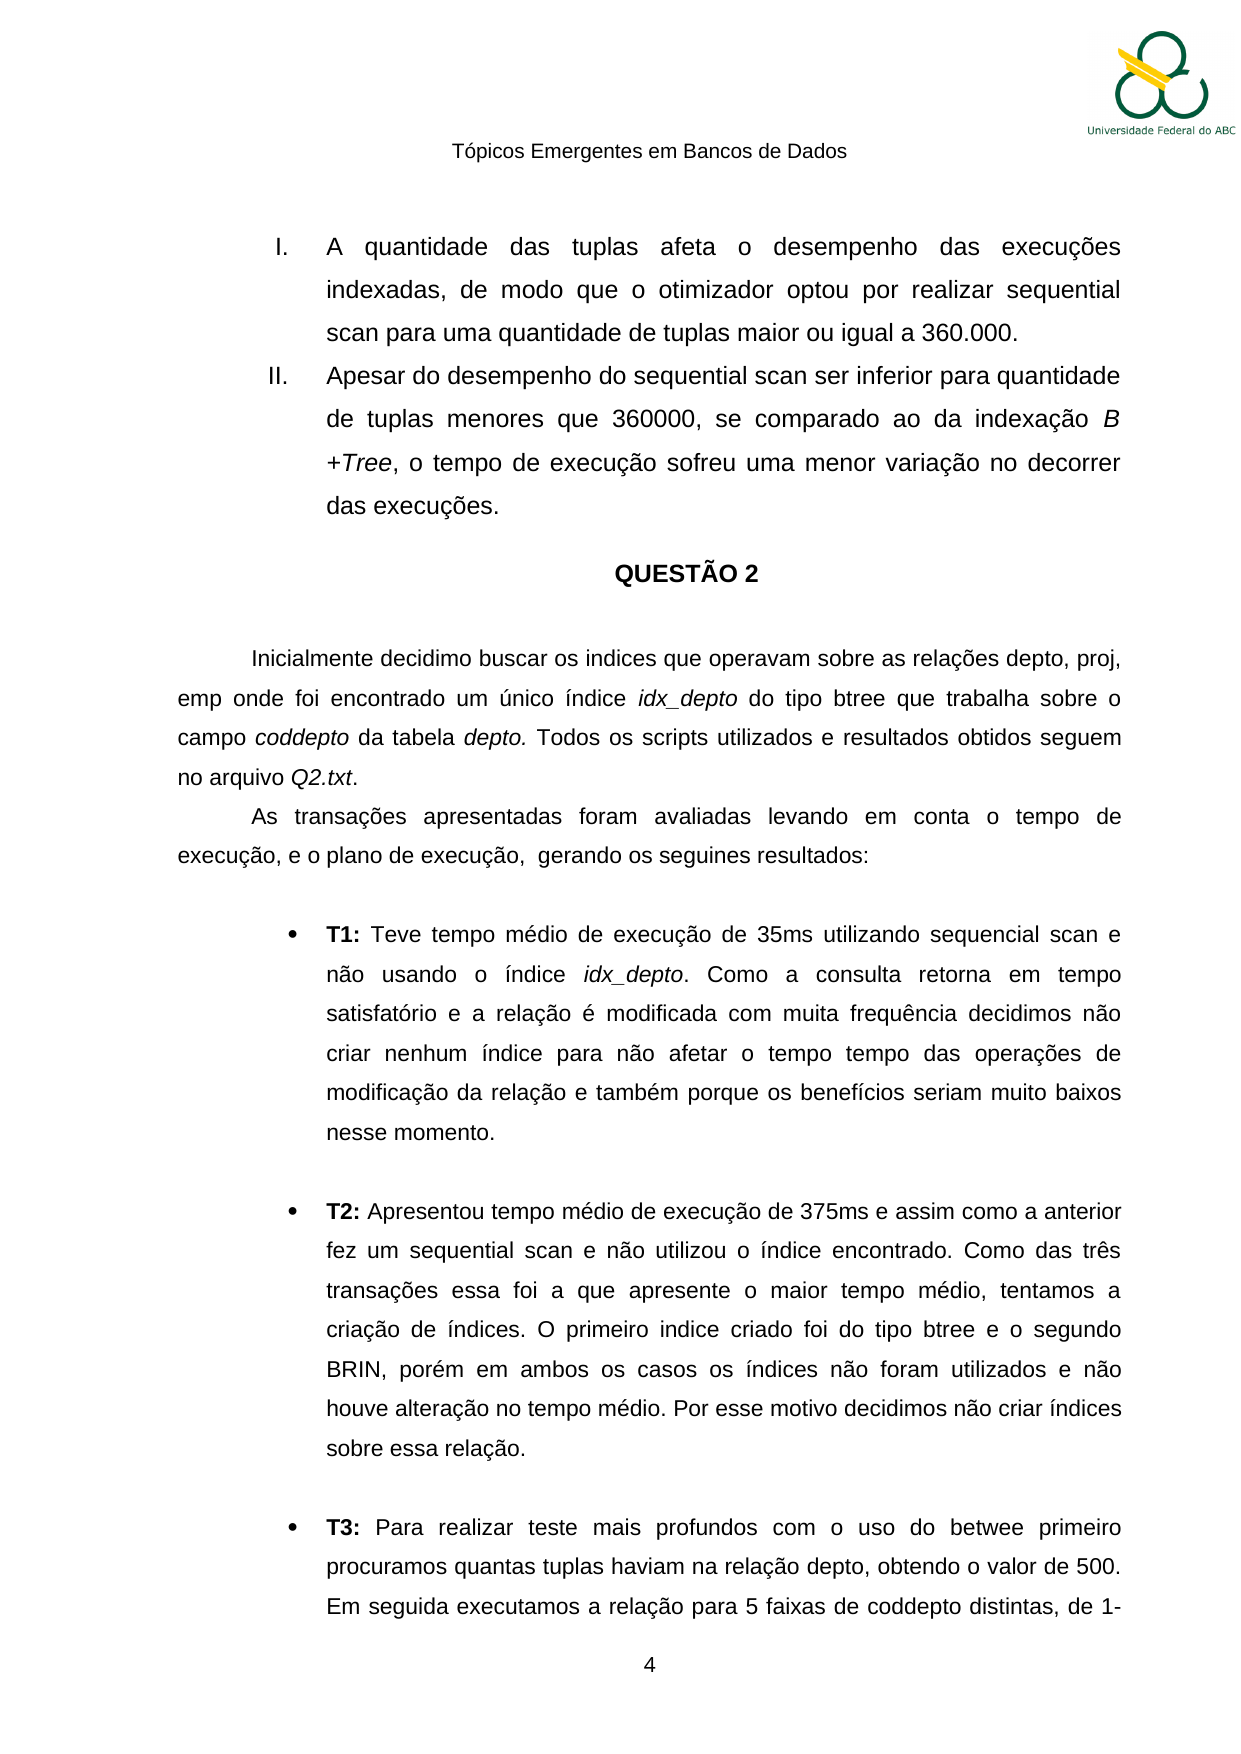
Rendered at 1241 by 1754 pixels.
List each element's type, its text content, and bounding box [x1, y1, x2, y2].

text Inicialmente decidimo buscar os indices que operavam sobre as relações depto, proj, emp onde foi encontrado um único índice idx_depto do tipo btree que trabalha sobre o campo coddepto da tabela depto. Todos os scripts utilizados e resultados obtidos seguem no arquivo Q2.txt. [177, 645, 1122, 790]
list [288, 1514, 1122, 1619]
text QUESTÃO 2 [177, 559, 1122, 588]
list Apesar do desempenho do sequential scan ser inferior para quantidade de tuplas menores que 360000, se comparado ao da indexação B +Tree, o tempo de execução sofreu uma menor variação no decorrer das execuções. [288, 361, 1122, 519]
list T1: Teve tempo médio de execução de 35ms utilizando sequencial scan e não usando o índice idx_depto. Como a consulta retorna em tempo satisfatório e a relação é modificada com muita frequência decidimos não criar nenhum índice para não afetar o tempo tempo das operações de modificação da relação e também porque os benefícios seriam muito baixos nesse momento. [288, 921, 1122, 1145]
list A quantidade das tuplas afeta o desempenho das execuções indexadas, de modo que o otimizador optou por realizar sequential scan para uma quantidade de tuplas maior ou igual a 360.000. [288, 232, 1122, 347]
list T2: Apresentou tempo médio de execução de 375ms e assim como a anterior fez um sequential scan e não utilizou o índice encontrado. Como das três transações essa foi a que apresente o maior tempo médio, tentamos a criação de índices. O primeiro indice criado foi do tipo btree e o segundo BRIN, porém em ambos os casos os índices não foram utilizados e não houve alteração no tempo médio. Por esse motivo decidimos não criar índices sobre essa relação. [288, 1198, 1122, 1461]
picture [1087, 31, 1236, 136]
text As transações apresentadas foram avaliadas levando em conta o tempo de execução, e o plano de execução, gerando os seguines resultados: [177, 803, 1122, 869]
